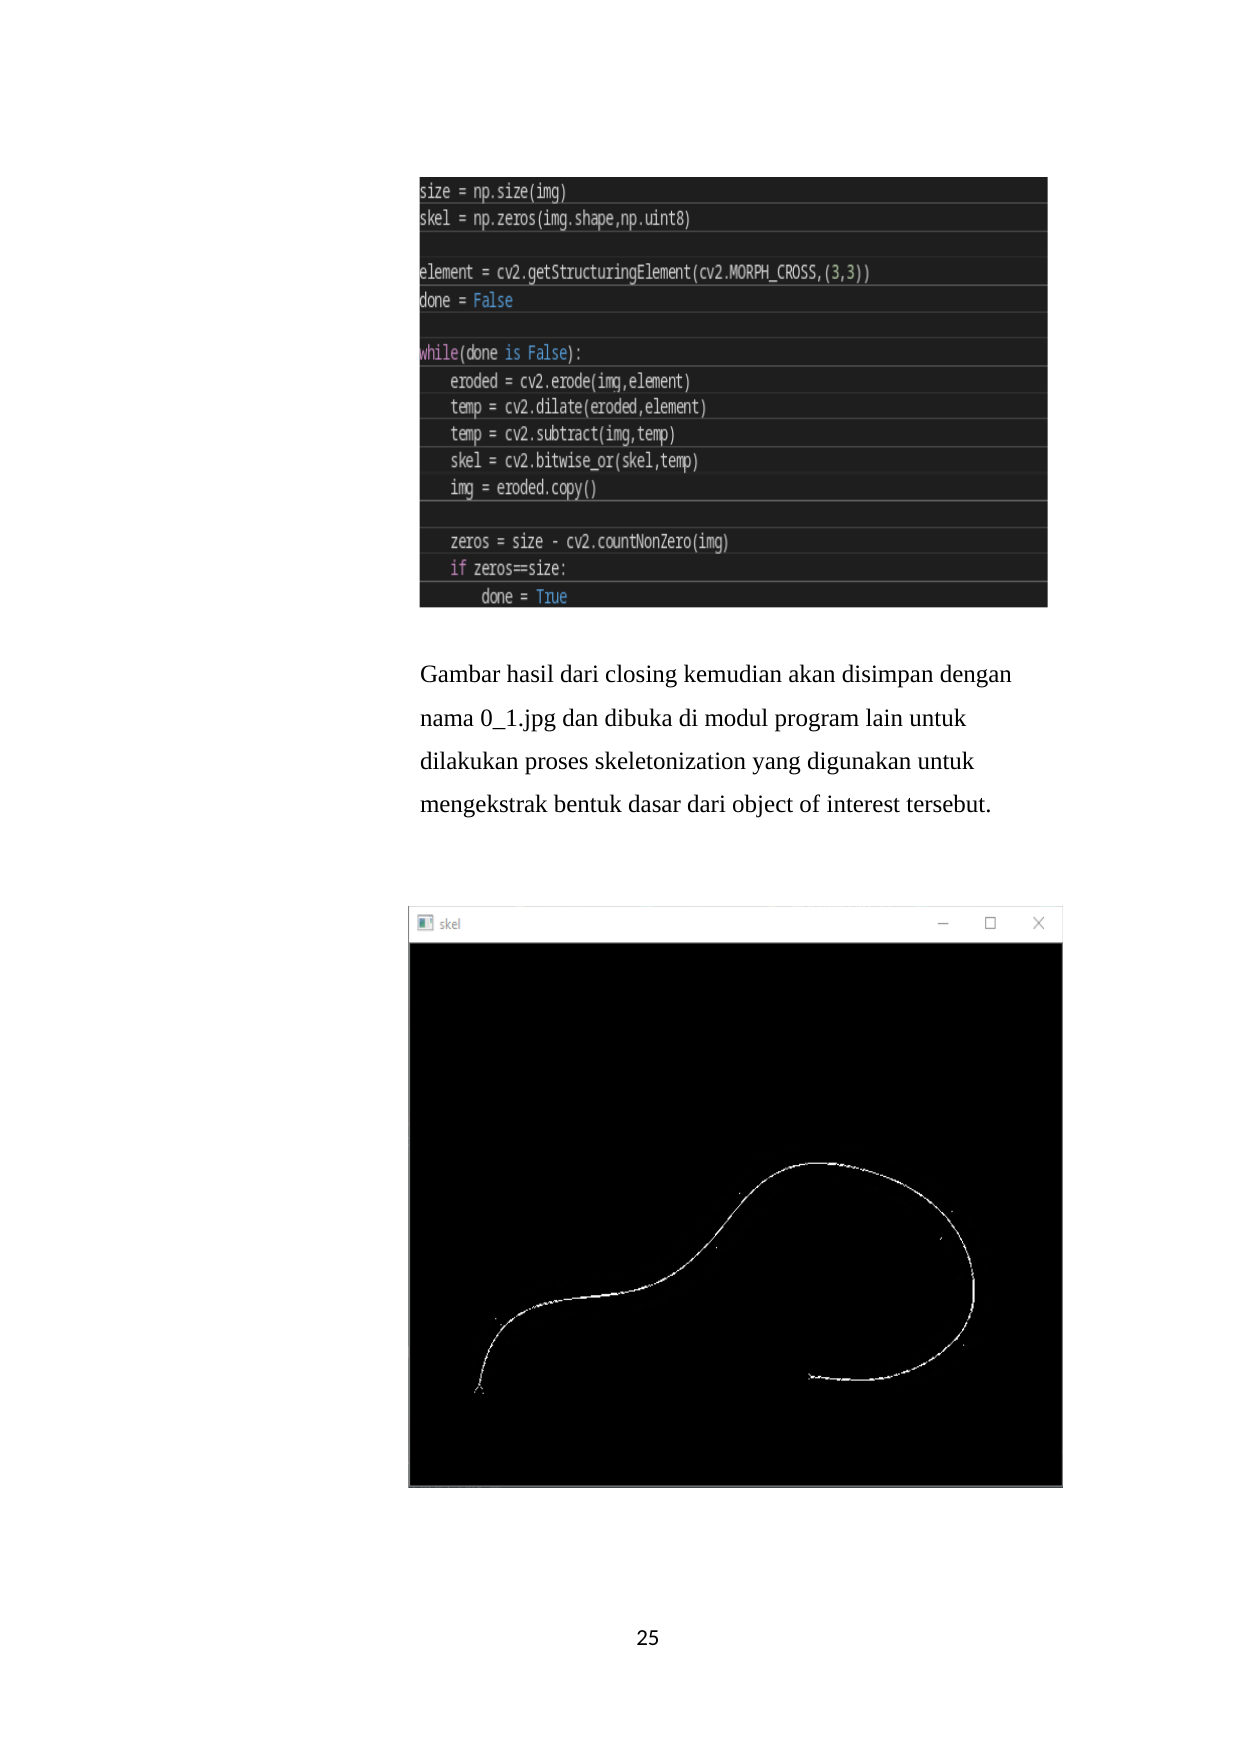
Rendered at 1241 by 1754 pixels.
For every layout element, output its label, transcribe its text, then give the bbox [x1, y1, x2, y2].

list Gambar hasil dari closing kemudian akan disimpan dengan nama 0_1.jpg dan dibuka di modul program lain untuk dilakukan proses skeletonization yang digunakan untuk mengekstrak bentuk dasar dari object of interest tersebut. [420, 659, 1063, 818]
picture [408, 906, 1063, 1488]
